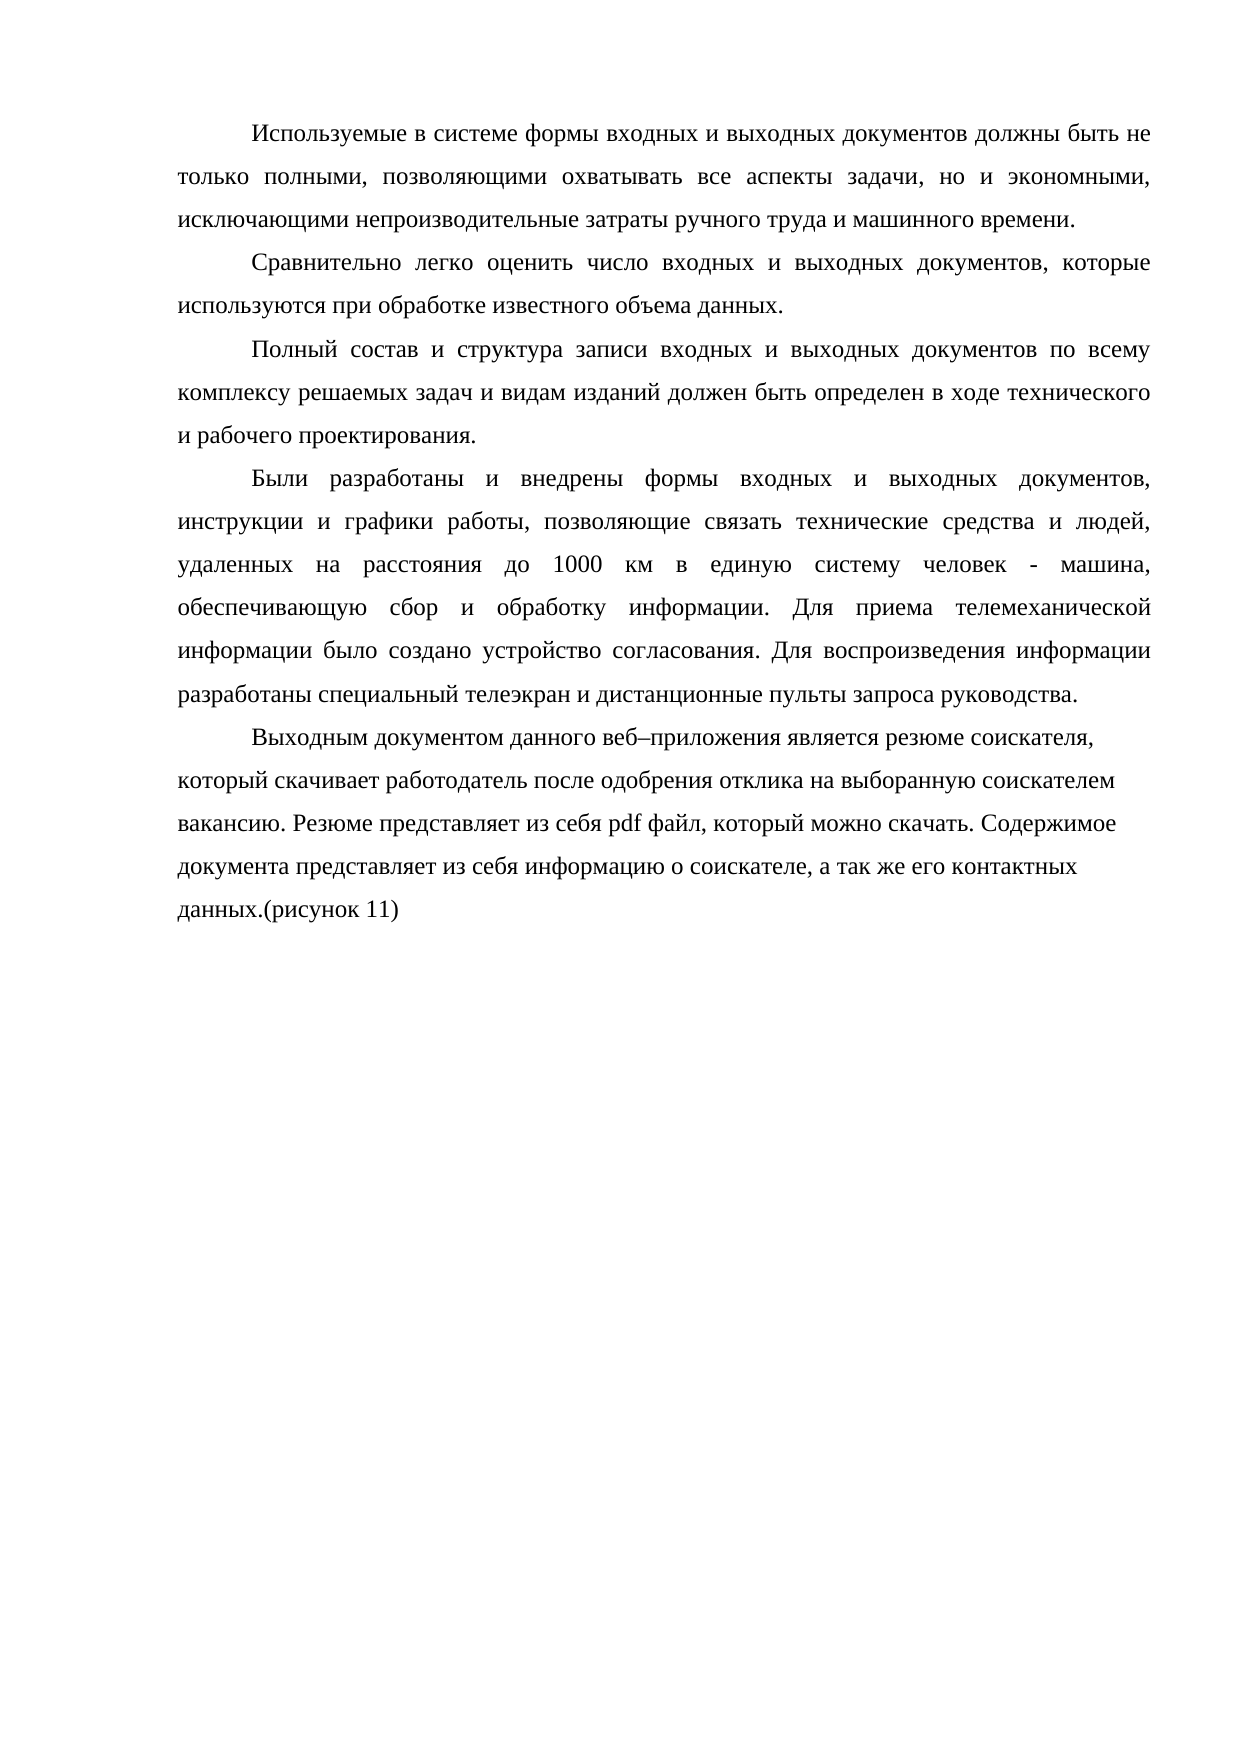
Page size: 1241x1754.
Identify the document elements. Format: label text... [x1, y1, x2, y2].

text Сравнительно легко оценить число входных и выходных документов, которые используются при обработке известного объема данных. [177, 247, 1152, 319]
text Полный состав и структура записи входных и выходных документов по всему комплексу решаемых задач и видам изданий должен быть определен в ходе технического и рабочего проектирования. [177, 334, 1152, 449]
text Выходным документом данного веб–приложения является резюме соискателя, который скачивает работодатель после одобрения отклика на выборанную соискателем вакансию. Резюме представляет из себя pdf файл, который можно скачать. Содержимое документа представляет из себя информацию о соискателе, а так же его контактных данных.(рисунок 11) [177, 722, 1152, 923]
text Используемые в системе формы входных и выходных документов должны быть не только полными, позволяющими охватывать все аспекты задачи, но и экономными, исключающими непроизводительные затраты ручного труда и машинного времени. [177, 118, 1152, 233]
text Были разработаны и внедрены формы входных и выходных документов, инструкции и графики работы, позволяющие связать технические средства и людей, удаленных на расстояния до 1000 км в единую систему человек - машина, обеспечивающую сбор и обработку информации. Для приема телемеханической информации было создано устройство согласования. Для воспроизведения информации разработаны специальный телеэкран и дистанционные пульты запроса руководства. [177, 463, 1152, 707]
